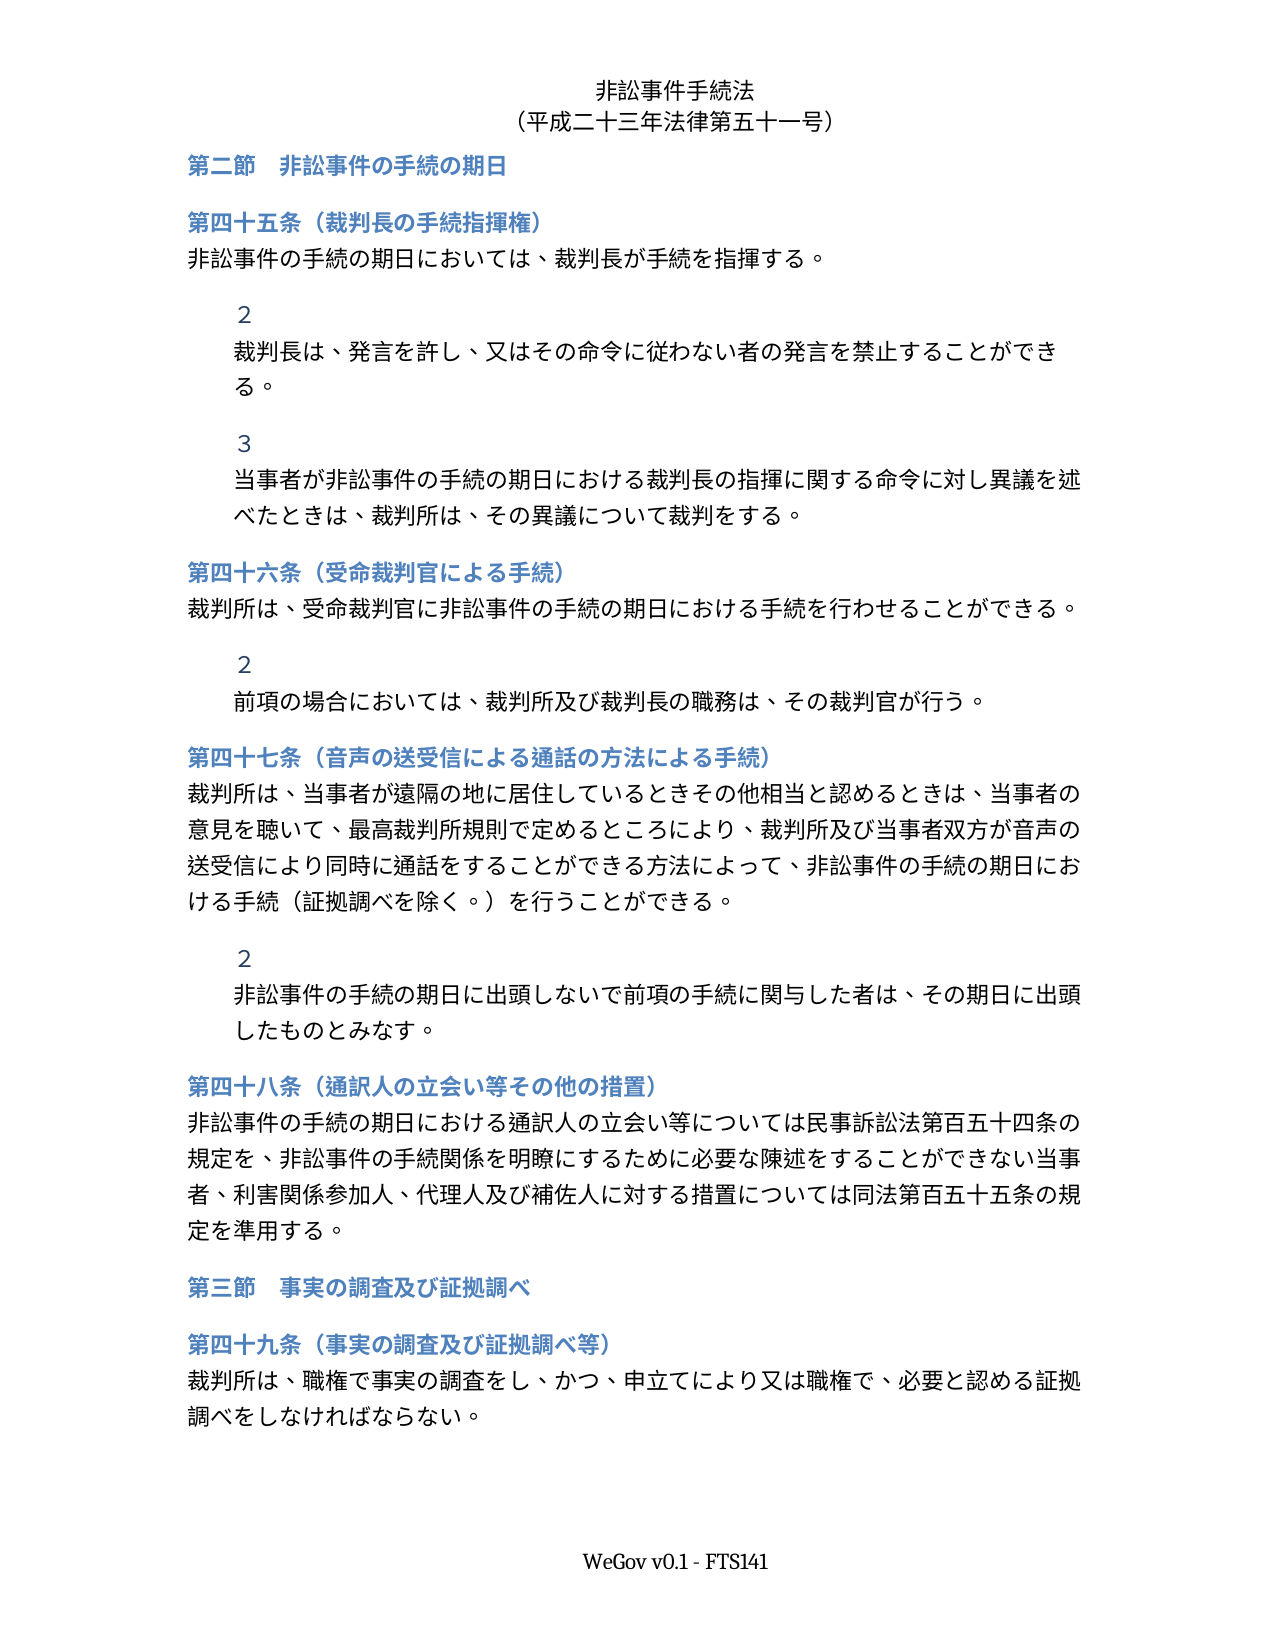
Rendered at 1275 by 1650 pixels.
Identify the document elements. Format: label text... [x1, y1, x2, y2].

text 非訟事件の手続の期日においては、裁判長が手続を指揮する。 [187, 243, 1087, 274]
text 裁判所は、職権で事実の調査をし、かつ、申立てにより又は職権で、必要と認める証拠調べをしなければならない。 [187, 1364, 1087, 1432]
subtitle 第二節 非訟事件の手続の期日 [187, 150, 1087, 181]
subtitle ２ [233, 943, 1087, 974]
subtitle 第三節 事実の調査及び証拠調べ [187, 1272, 1087, 1303]
subtitle 第四十五条（裁判長の手続指揮権） [187, 207, 1087, 238]
subtitle ２ [233, 649, 1087, 681]
text 裁判長は、発言を許し、又はその命令に従わない者の発言を禁止することができる。 [233, 335, 1087, 403]
text 前項の場合においては、裁判所及び裁判長の職務は、その裁判官が行う。 [233, 685, 1087, 717]
subtitle 第四十八条（通訳人の立会い等その他の措置） [187, 1071, 1087, 1103]
subtitle ２ [233, 299, 1087, 331]
subtitle 第四十九条（事実の調査及び証拠調べ等） [187, 1329, 1087, 1360]
text 当事者が非訟事件の手続の期日における裁判長の指揮に関する命令に対し異議を述べたときは、裁判所は、その異議について裁判をする。 [233, 464, 1087, 531]
subtitle 第四十七条（音声の送受信による通話の方法による手続） [187, 742, 1087, 773]
text 非訟事件の手続の期日に出頭しないで前項の手続に関与した者は、その期日に出頭したものとみなす。 [233, 979, 1087, 1046]
subtitle 第四十六条（受命裁判官による手続） [187, 557, 1087, 588]
text 裁判所は、当事者が遠隔の地に居住しているときその他相当と認めるときは、当事者の意見を聴いて、最高裁判所規則で定めるところにより、裁判所及び当事者双方が音声の送受信により同時に通話をすることができる方法によって、非訟事件の手続の期日における手続（証拠調べを除く。）を行うことができる。 [187, 778, 1087, 917]
text 非訟事件の手続の期日における通訳人の立会い等については民事訴訟法第百五十四条の規定を、非訟事件の手続関係を明瞭にするために必要な陳述をすることができない当事者、利害関係参加人、代理人及び補佐人に対する措置については同法第百五十五条の規定を準用する。 [187, 1107, 1087, 1246]
text 裁判所は、受命裁判官に非訟事件の手続の期日における手続を行わせることができる。 [187, 593, 1087, 624]
subtitle ３ [233, 428, 1087, 459]
